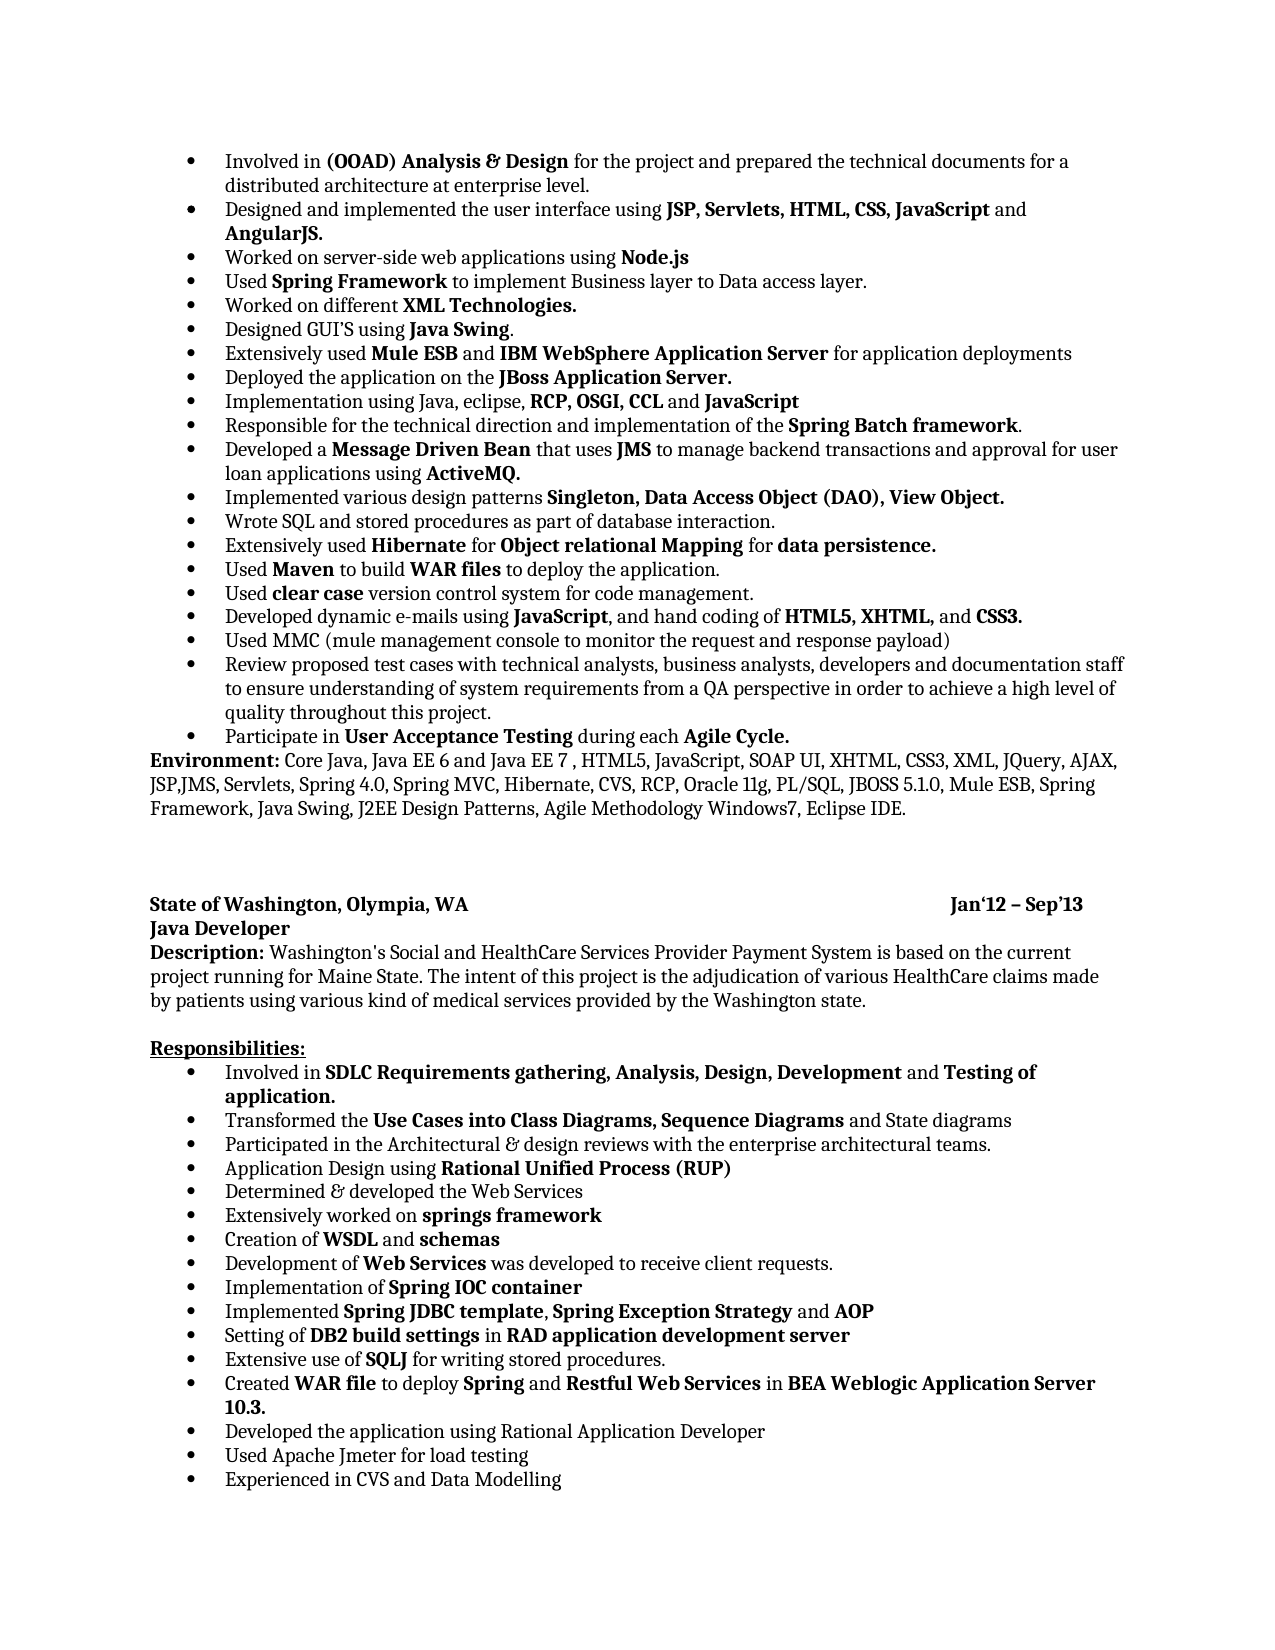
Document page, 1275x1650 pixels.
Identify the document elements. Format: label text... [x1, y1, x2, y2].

list Developed dynamic e-mails using JavaScript, and hand coding of HTML5, XHTML, and CSS3. [187, 605, 1125, 629]
list Creation of WSDL and schemas [187, 1228, 1125, 1252]
list Wrote SQL and stored procedures as part of database interaction. [187, 509, 1125, 533]
list Determined & developed the Web Services [187, 1180, 1125, 1204]
list Application Design using Rational Unified Process (RUP) [187, 1156, 1125, 1180]
list Implementation of Spring IOC container [187, 1276, 1125, 1300]
list Created WAR file to deploy Spring and Restful Web Services in BEA Weblogic Application Server 10.3. [187, 1372, 1125, 1420]
list Implementation using Java, eclipse, RCP, OSGI, CCL and JavaScript [187, 389, 1125, 413]
list Involved in (OOAD) Analysis & Design for the project and prepared the technical documents for a distributed architecture at enterprise level. [187, 150, 1125, 198]
list Development of Web Services was developed to receive client requests. [187, 1252, 1125, 1276]
list Extensive use of SQLJ for writing stored procedures. [187, 1348, 1125, 1372]
list Involved in SDLC Requirements gathering, Analysis, Design, Development and Testing of application. [187, 1060, 1125, 1108]
list Worked on different XML Technologies. [187, 294, 1125, 318]
text Description: Washington's Social and HealthCare Services Provider Payment System is based on the current project running for Maine State. The intent of this project is the adjudication of various HealthCare claims made by patients using various kind of medical services provided by the Washington state. [150, 941, 1125, 1012]
text Environment: Core Java, Java EE 6 and Java EE 7 , HTML5, JavaScript, SOAP UI, XHTML, CSS3, XML, JQuery, AJAX, JSP,JMS, Servlets, Spring 4.0, Spring MVC, Hibernate, CVS, RCP, Oracle 11g, PL/SQL, JBOSS 5.1.0, Mule ESB, Spring Framework, Java Swing, J2EE Design Patterns, Agile Methodology Windows7, Eclipse IDE. [150, 749, 1125, 821]
list Used MMC (mule management console to monitor the request and response payload) [187, 629, 1125, 653]
list Transformed the Use Cases into Class Diagrams, Sequence Diagrams and State diagrams [187, 1108, 1125, 1132]
list Extensively used Mule ESB and IBM WebSphere Application Server for application deployments [187, 342, 1125, 366]
list Designed and implemented the user interface using JSP, Servlets, HTML, CSS, JavaScript and AngularJS. [187, 198, 1125, 246]
text State of Washington, Olympia, WA Jan‘12 – Sep’13 [150, 893, 1125, 917]
list Implemented various design patterns Singleton, Data Access Object (DAO), View Object. [187, 485, 1125, 509]
list Used Maven to build WAR files to deploy the application. [187, 557, 1125, 581]
list Designed GUI’S using Java Swing. [187, 318, 1125, 342]
list Extensively worked on springs framework [187, 1204, 1125, 1228]
list Review proposed test cases with technical analysts, business analysts, developers and documentation staff to ensure understanding of system requirements from a QA perspective in order to achieve a high level of quality throughout this project. [187, 653, 1125, 725]
list Responsible for the technical direction and implementation of the Spring Batch framework. [187, 413, 1125, 437]
list Participated in the Architectural & design reviews with the enterprise architectural teams. [187, 1132, 1125, 1156]
list Participate in User Acceptance Testing during each Agile Cycle. [187, 725, 1125, 749]
list Developed the application using Rational Application Developer [187, 1420, 1125, 1444]
list Developed a Message Driven Bean that uses JMS to manage backend transactions and approval for user loan applications using ActiveMQ. [187, 437, 1125, 485]
list Setting of DB2 build settings in RAD application development server [187, 1324, 1125, 1348]
text Responsibilities: [150, 1036, 1125, 1060]
list Experienced in CVS and Data Modelling [187, 1468, 1125, 1492]
text Java Developer [150, 917, 1125, 941]
list Extensively used Hibernate for Object relational Mapping for data persistence. [187, 533, 1125, 557]
list Implemented Spring JDBC template, Spring Exception Strategy and AOP [187, 1300, 1125, 1324]
list Worked on server-side web applications using Node.js [187, 246, 1125, 270]
list Deployed the application on the JBoss Application Server. [187, 366, 1125, 389]
list Used Spring Framework to implement Business layer to Data access layer. [187, 270, 1125, 294]
list Used clear case version control system for code management. [187, 581, 1125, 605]
list Used Apache Jmeter for load testing [187, 1444, 1125, 1468]
